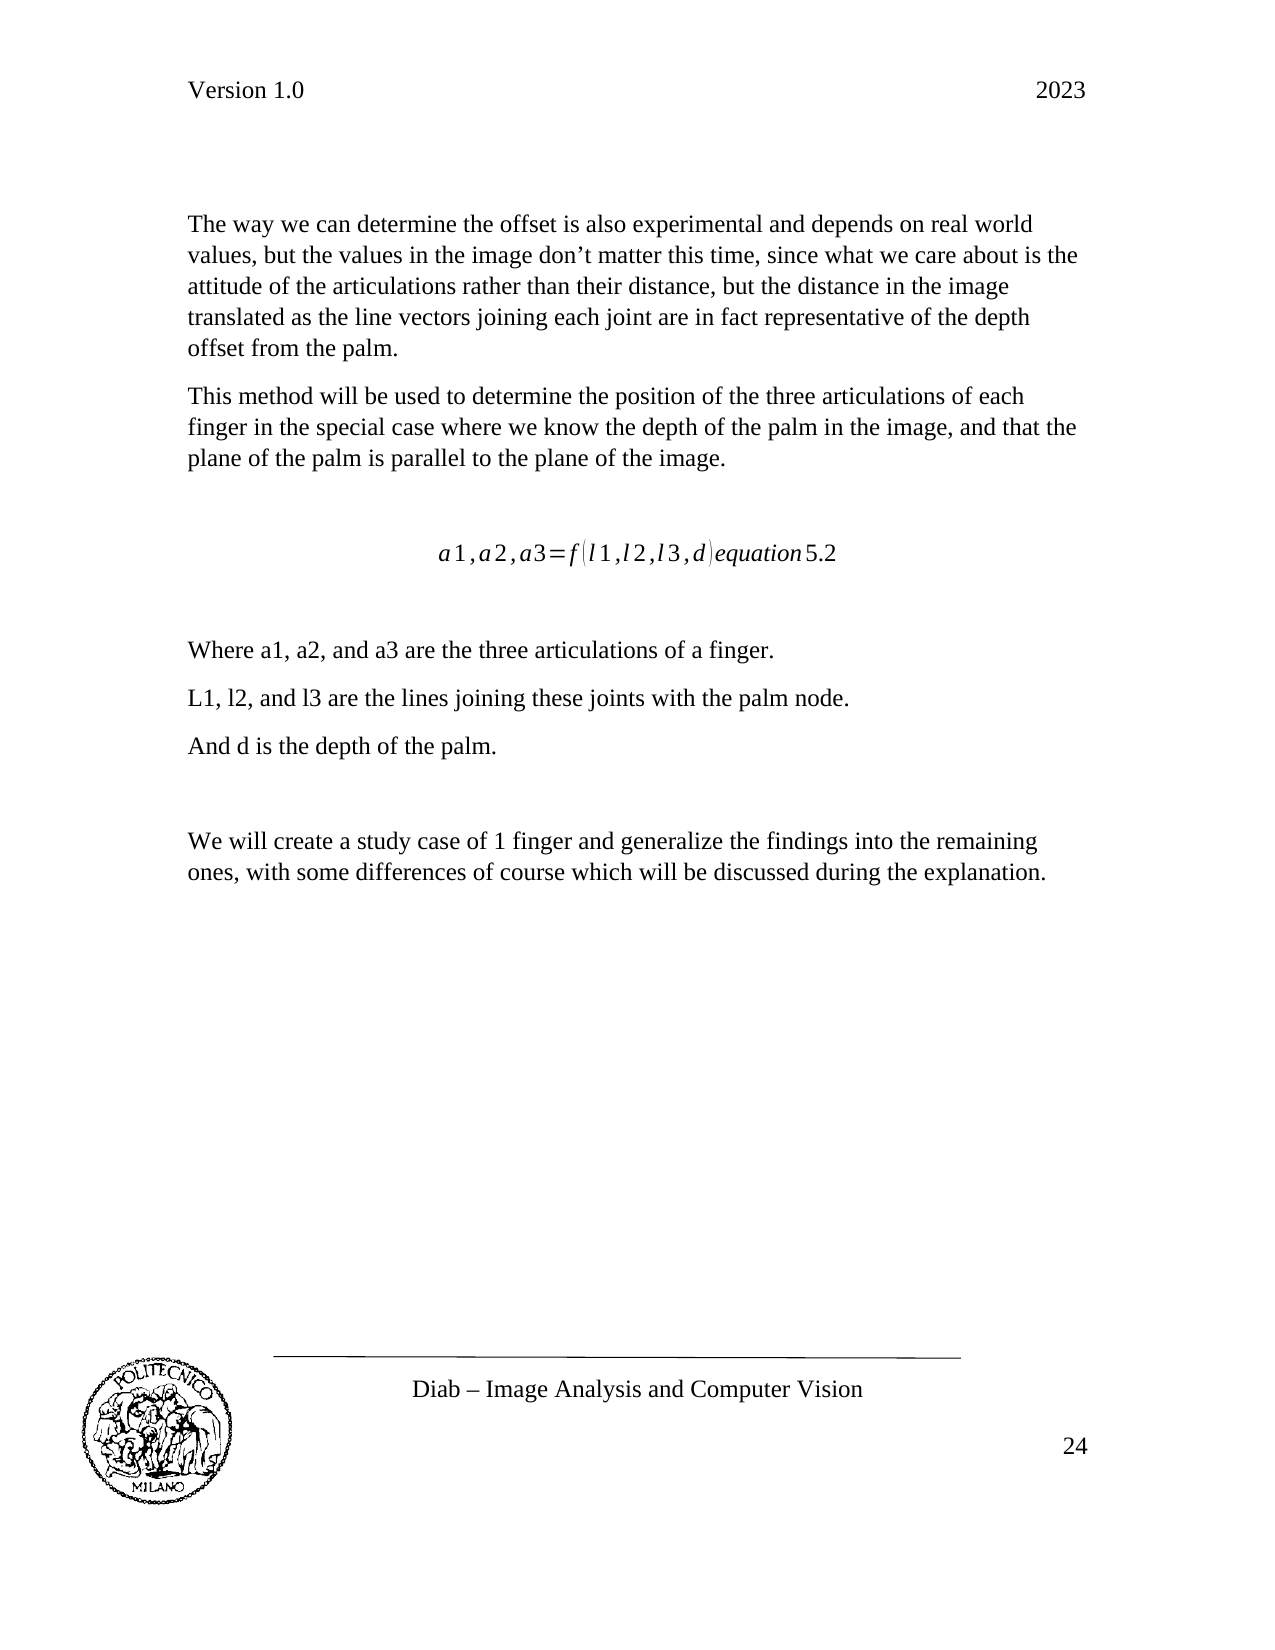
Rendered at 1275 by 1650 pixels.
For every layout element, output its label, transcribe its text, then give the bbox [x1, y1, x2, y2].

text The way we can determine the offset is also experimental and depends on real world values, but the values in the image don’t matter this time, since what we care about is the attitude of the articulations rather than their distance, but the distance in the image translated as the line vectors joining each joint are in fact representative of the depth offset from the palm. [187, 209, 1087, 362]
text And d is the depth of the palm. [187, 731, 1087, 760]
text L1, l2, and l3 are the lines joining these joints with the palm node. [187, 683, 1087, 712]
text This method will be used to determine the position of the three articulations of each finger in the special case where we know the depth of the palm in the image, and that the plane of the palm is parallel to the plane of the image. [187, 381, 1087, 472]
text We will create a study case of 1 finger and generalize the findings into the remaining ones, with some differences of course which will be discussed during the explanation. [187, 826, 1087, 886]
text Where a1, a2, and a3 are the three articulations of a finger. [187, 636, 1087, 664]
picture [75, 1347, 238, 1510]
